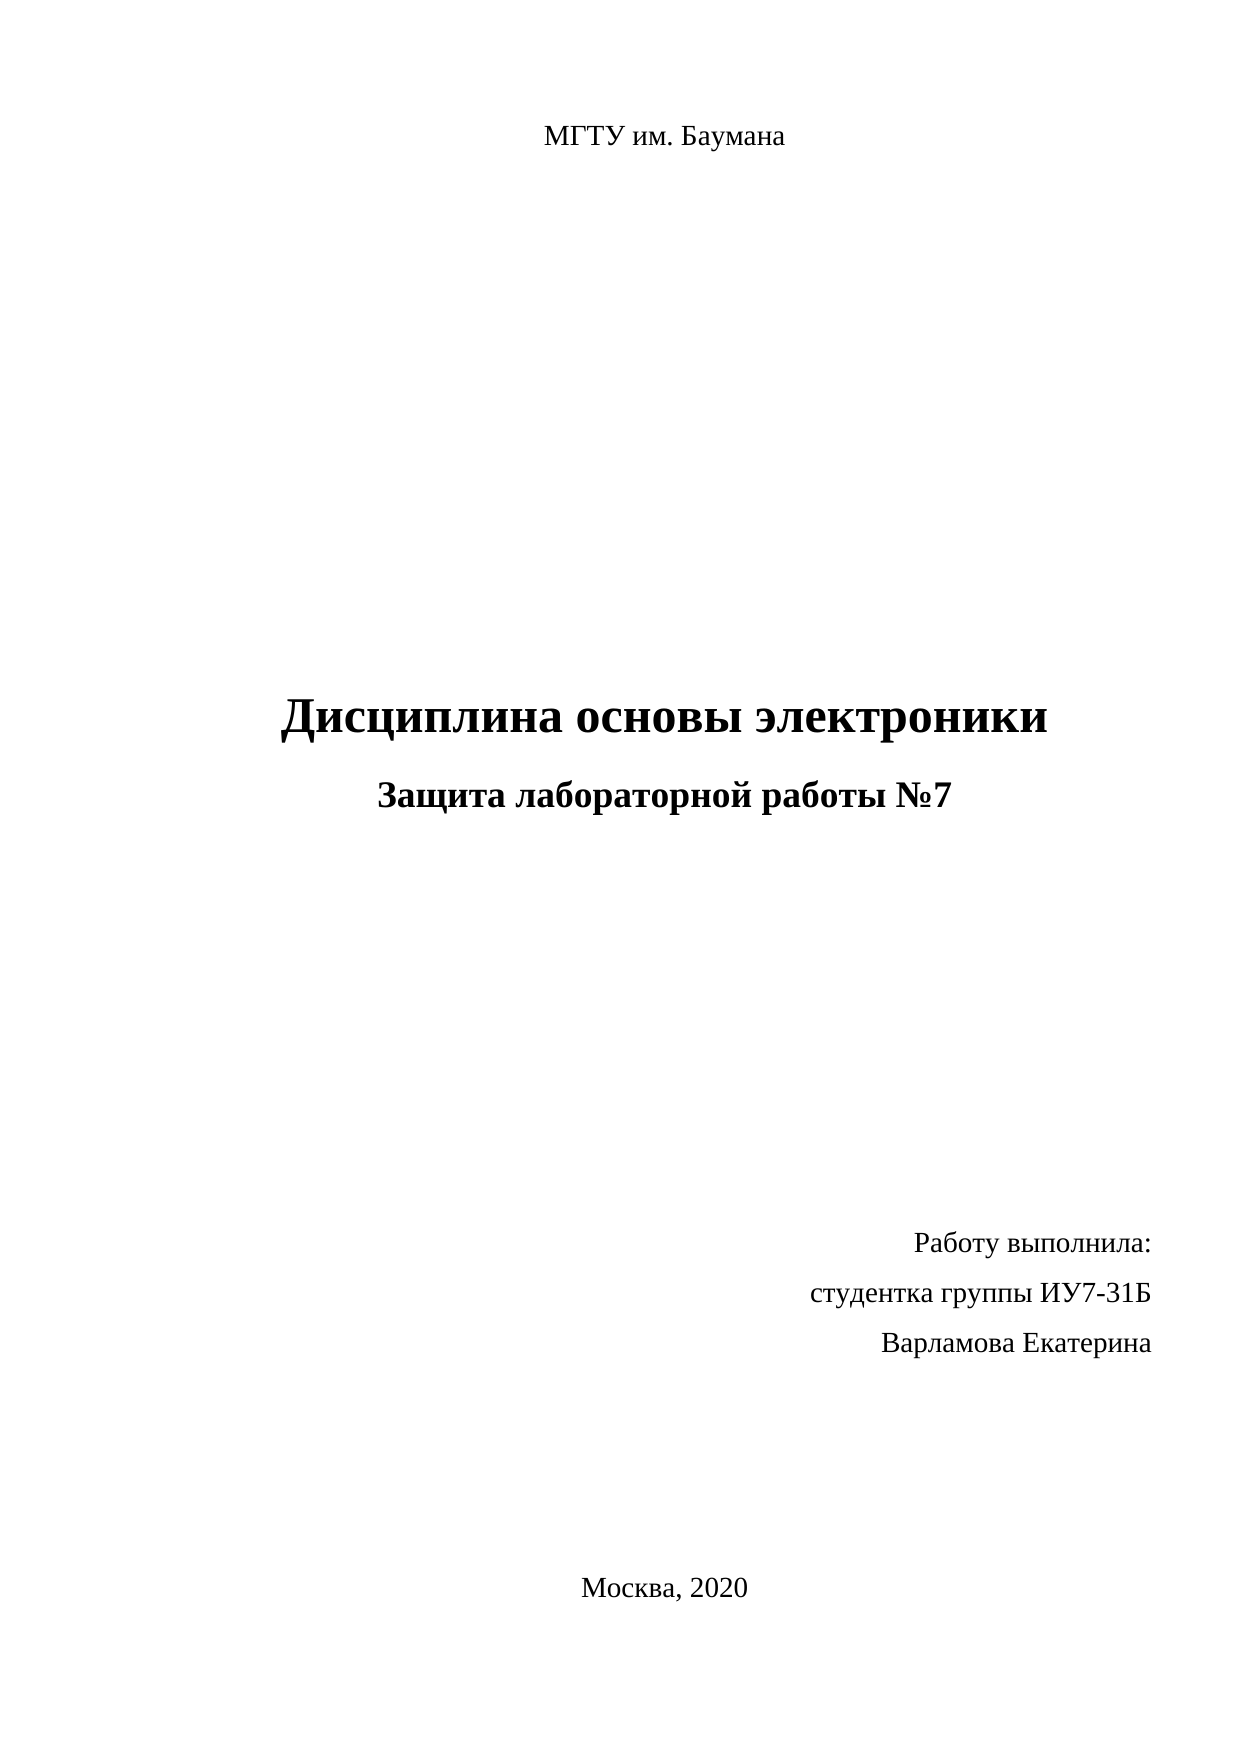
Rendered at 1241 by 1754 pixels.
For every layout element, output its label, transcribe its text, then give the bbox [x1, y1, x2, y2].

text Защита лабораторной работы №7 [177, 772, 1152, 815]
text студентка группы ИУ7-31Б [177, 1275, 1152, 1309]
text МГТУ им. Баумана [177, 118, 1152, 152]
text Дисциплина основы электроники [177, 686, 1152, 743]
text Работу выполнила: [177, 1225, 1152, 1258]
text Варламова Екатерина [177, 1326, 1152, 1359]
text Москва, 2020 [177, 1570, 1152, 1603]
